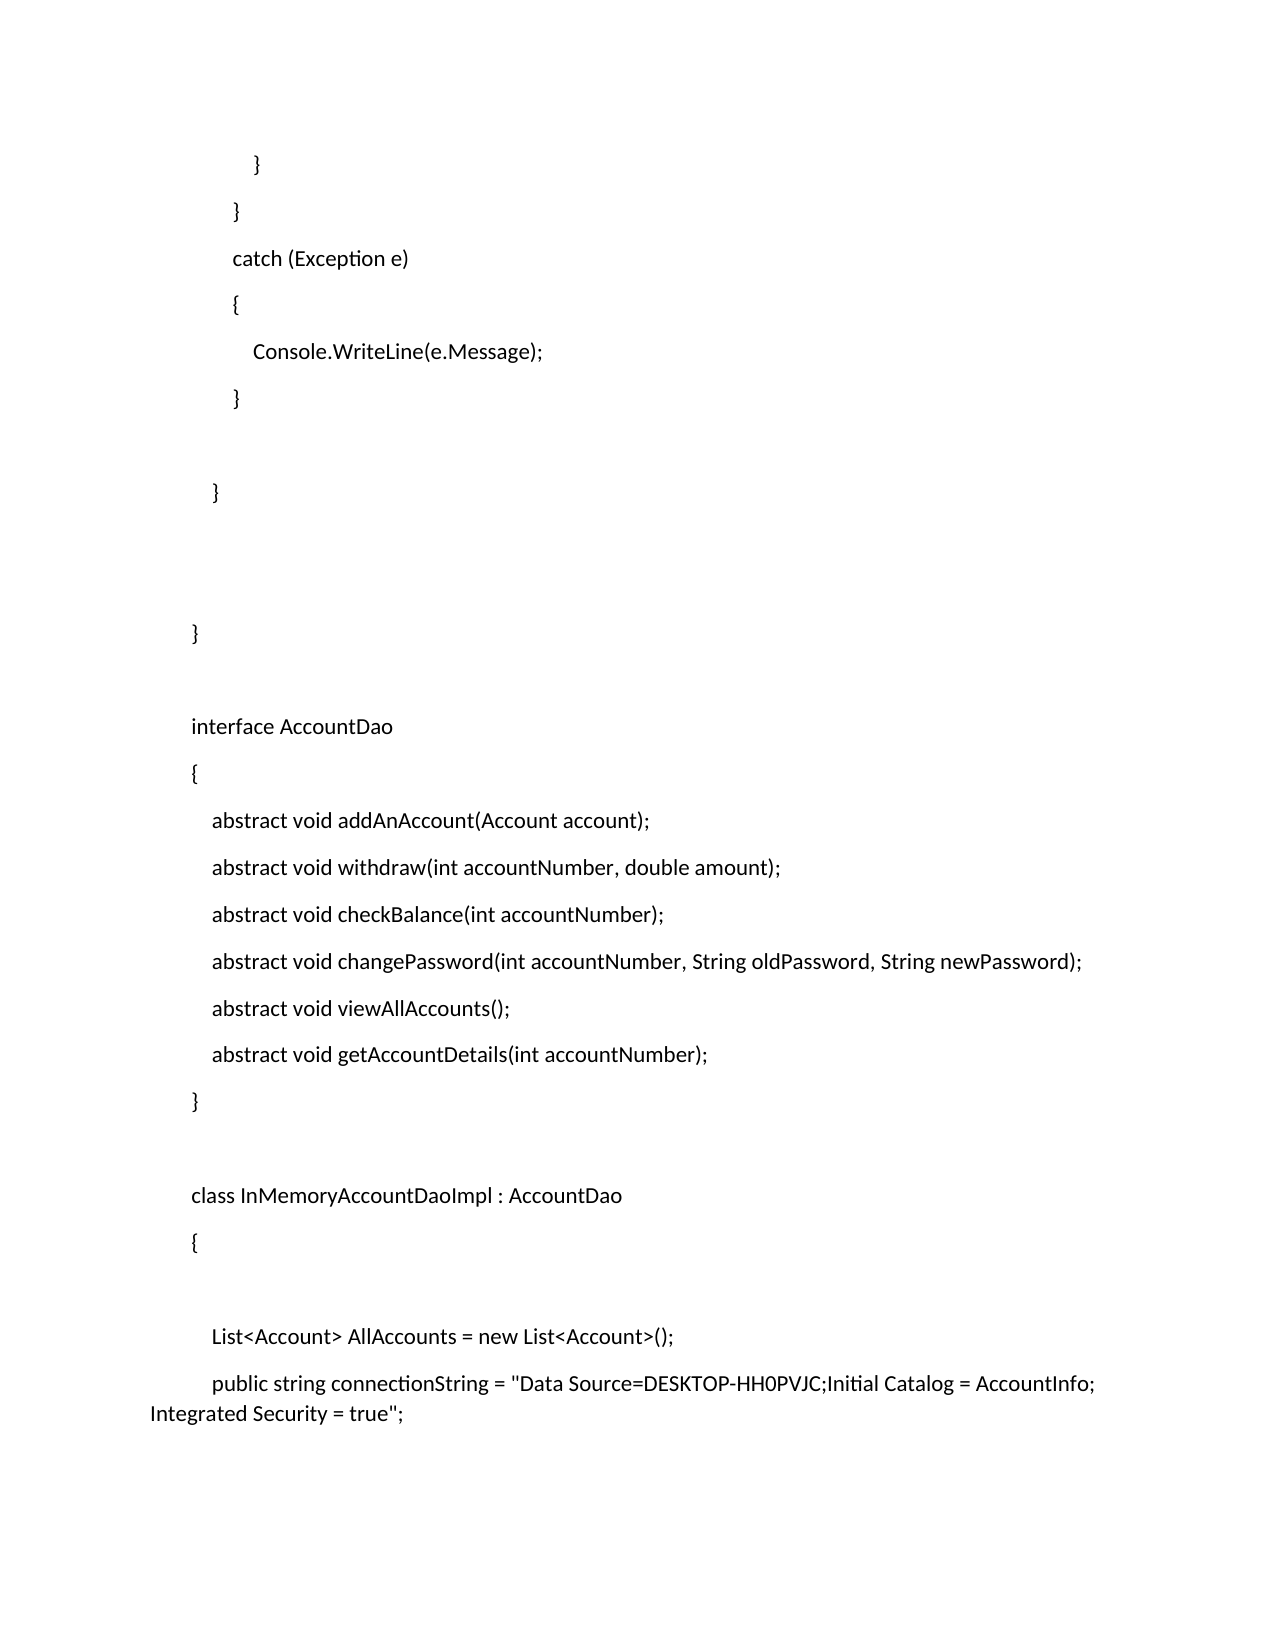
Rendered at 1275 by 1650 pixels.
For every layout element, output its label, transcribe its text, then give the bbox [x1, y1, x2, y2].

text } [150, 384, 1125, 412]
text } [150, 619, 1125, 647]
text abstract void addAnAccount(Account account); [150, 806, 1125, 834]
text abstract void changePassword(int accountNumber, String oldPassword, String newPassword); [150, 947, 1125, 975]
text abstract void getAccountDetails(int accountNumber); [150, 1041, 1125, 1069]
text } [150, 197, 1125, 225]
text public string connectionString = "Data Source=DESKTOP-HH0PVJC;Initial Catalog = AccountInfo; Integrated Security = true"; [150, 1369, 1125, 1427]
text } [150, 478, 1125, 506]
text abstract void checkBalance(int accountNumber); [150, 900, 1125, 928]
text abstract void viewAllAccounts(); [150, 994, 1125, 1022]
text List<Account> AllAccounts = new List<Account>(); [150, 1322, 1125, 1350]
text { [150, 759, 1125, 787]
text { [150, 291, 1125, 319]
text } [150, 1087, 1125, 1116]
text class InMemoryAccountDaoImpl : AccountDao [150, 1181, 1125, 1209]
text catch (Exception e) [150, 244, 1125, 272]
text { [150, 1228, 1125, 1256]
text abstract void withdraw(int accountNumber, double amount); [150, 853, 1125, 881]
text interface AccountDao [150, 712, 1125, 741]
text } [150, 150, 1125, 178]
text Console.WriteLine(e.Message); [150, 337, 1125, 366]
